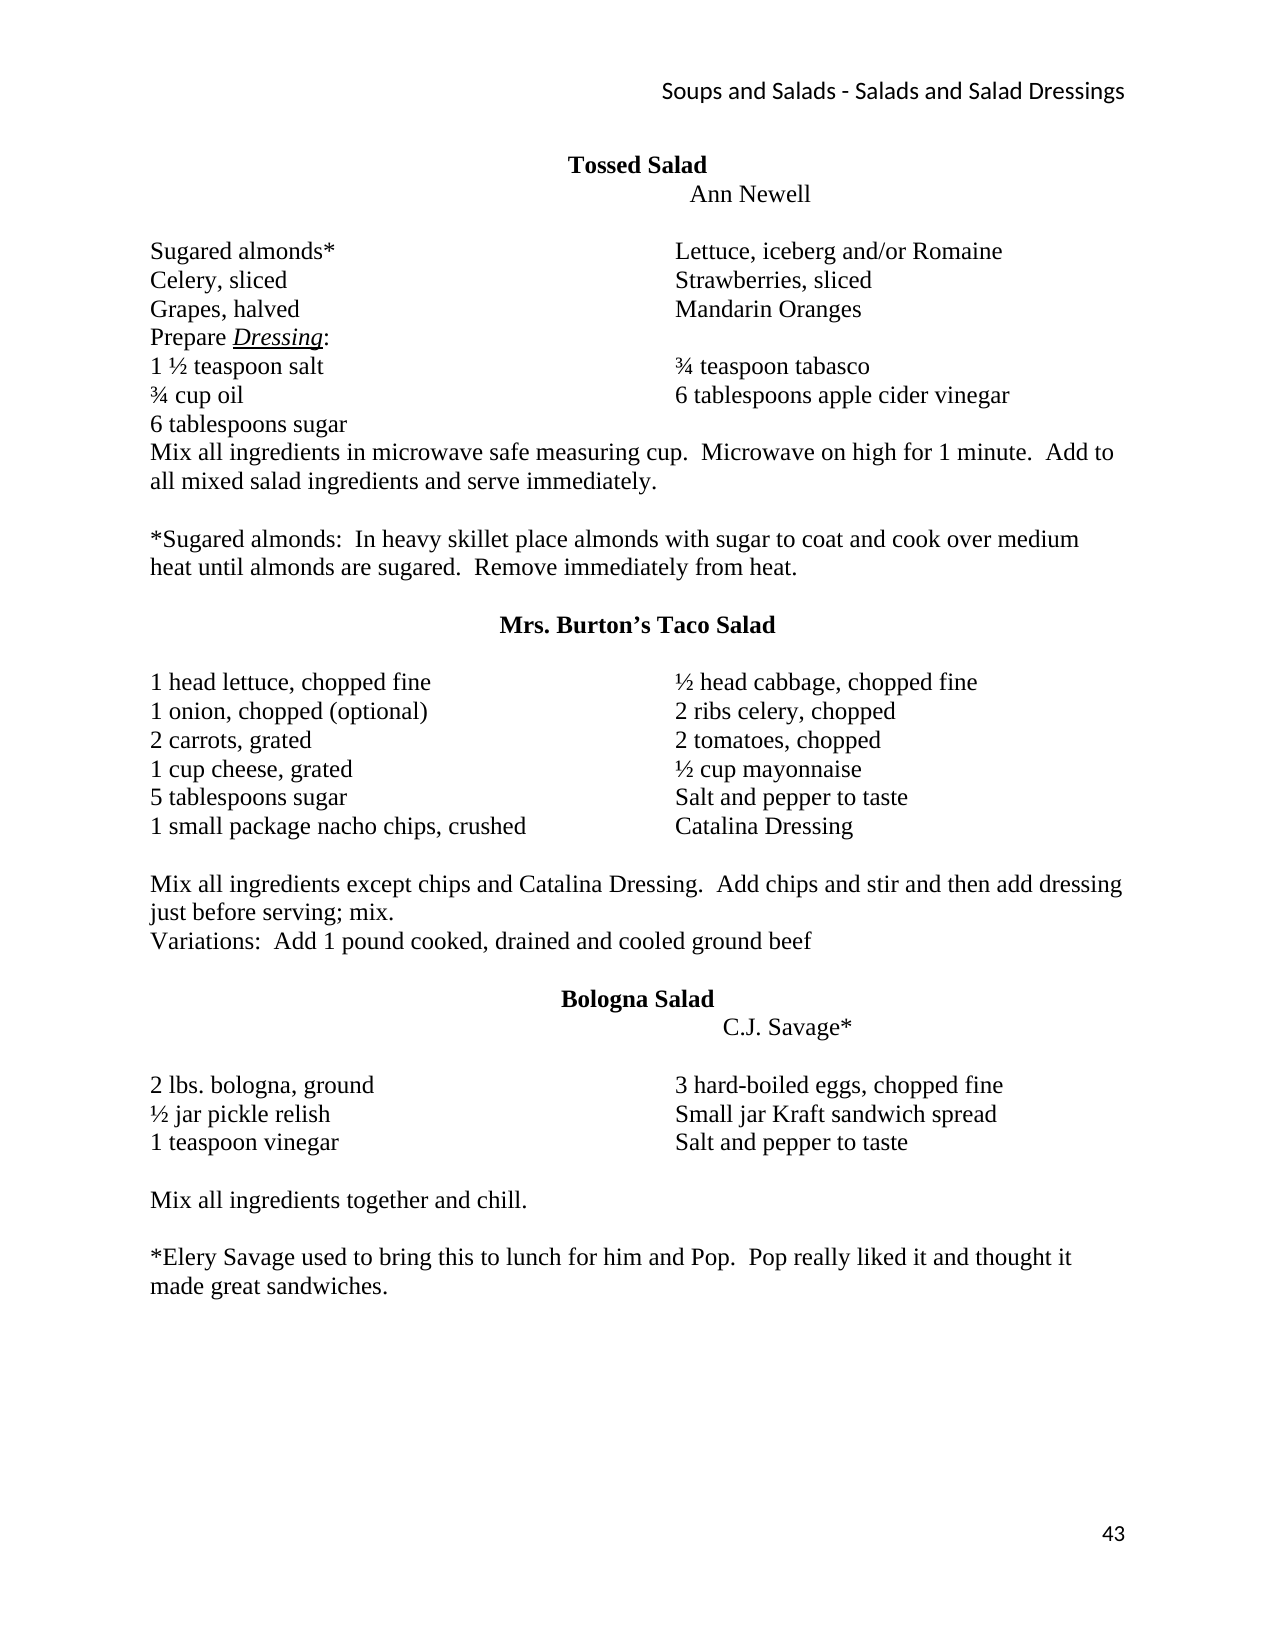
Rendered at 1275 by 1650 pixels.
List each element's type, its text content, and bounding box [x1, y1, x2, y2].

text Prepare Dressing: [150, 322, 1125, 351]
text *Sugared almonds: In heavy skillet place almonds with sugar to coat and cook over medium heat until almonds are sugared. Remove immediately from heat. [150, 524, 1125, 581]
text Mix all ingredients in microwave safe measuring cup. Microwave on high for 1 minute. Add to all mixed salad ingredients and serve immediately. [150, 437, 1125, 495]
text Mrs. Burton’s Taco Salad [150, 610, 1125, 639]
text Bologna Salad [150, 984, 1125, 1012]
text Mix all ingredients together and chill. [150, 1185, 1125, 1214]
text ½ jar pickle relish Small jar Kraft sandwich spread [150, 1099, 1125, 1127]
text C.J. Savage* [375, 1012, 1125, 1041]
text 1 onion, chopped (optional) 2 ribs celery, chopped [150, 696, 1125, 725]
text Variations: Add 1 pound cooked, drained and cooled ground beef [150, 926, 1125, 955]
text 2 carrots, grated 2 tomatoes, chopped [150, 725, 1125, 754]
text 1 small package nacho chips, crushed Catalina Dressing [150, 811, 1125, 840]
text 1 ½ teaspoon salt ¾ teaspoon tabasco [150, 351, 1125, 380]
text Celery, sliced Strawberries, sliced [150, 265, 1125, 294]
text 1 teaspoon vinegar Salt and pepper to taste [150, 1127, 1125, 1156]
text 6 tablespoons sugar [150, 409, 1125, 437]
text Tossed Salad [150, 150, 1125, 179]
text 1 head lettuce, chopped fine ½ head cabbage, chopped fine [150, 667, 1125, 696]
text *Elery Savage used to bring this to lunch for him and Pop. Pop really liked it and thought it made great sandwiches. [150, 1242, 1125, 1300]
text Sugared almonds* Lettuce, iceberg and/or Romaine [150, 236, 1125, 265]
text Grapes, halved Mandarin Oranges [150, 294, 1125, 322]
text 5 tablespoons sugar Salt and pepper to taste [150, 782, 1125, 811]
text 1 cup cheese, grated ½ cup mayonnaise [150, 754, 1125, 782]
text Mix all ingredients except chips and Catalina Dressing. Add chips and stir and then add dressing just before serving; mix. [150, 869, 1125, 926]
text 2 lbs. bologna, ground 3 hard-boiled eggs, chopped fine [150, 1070, 1125, 1099]
text ¾ cup oil 6 tablespoons apple cider vinegar [150, 380, 1125, 409]
text Ann Newell [300, 179, 1125, 207]
